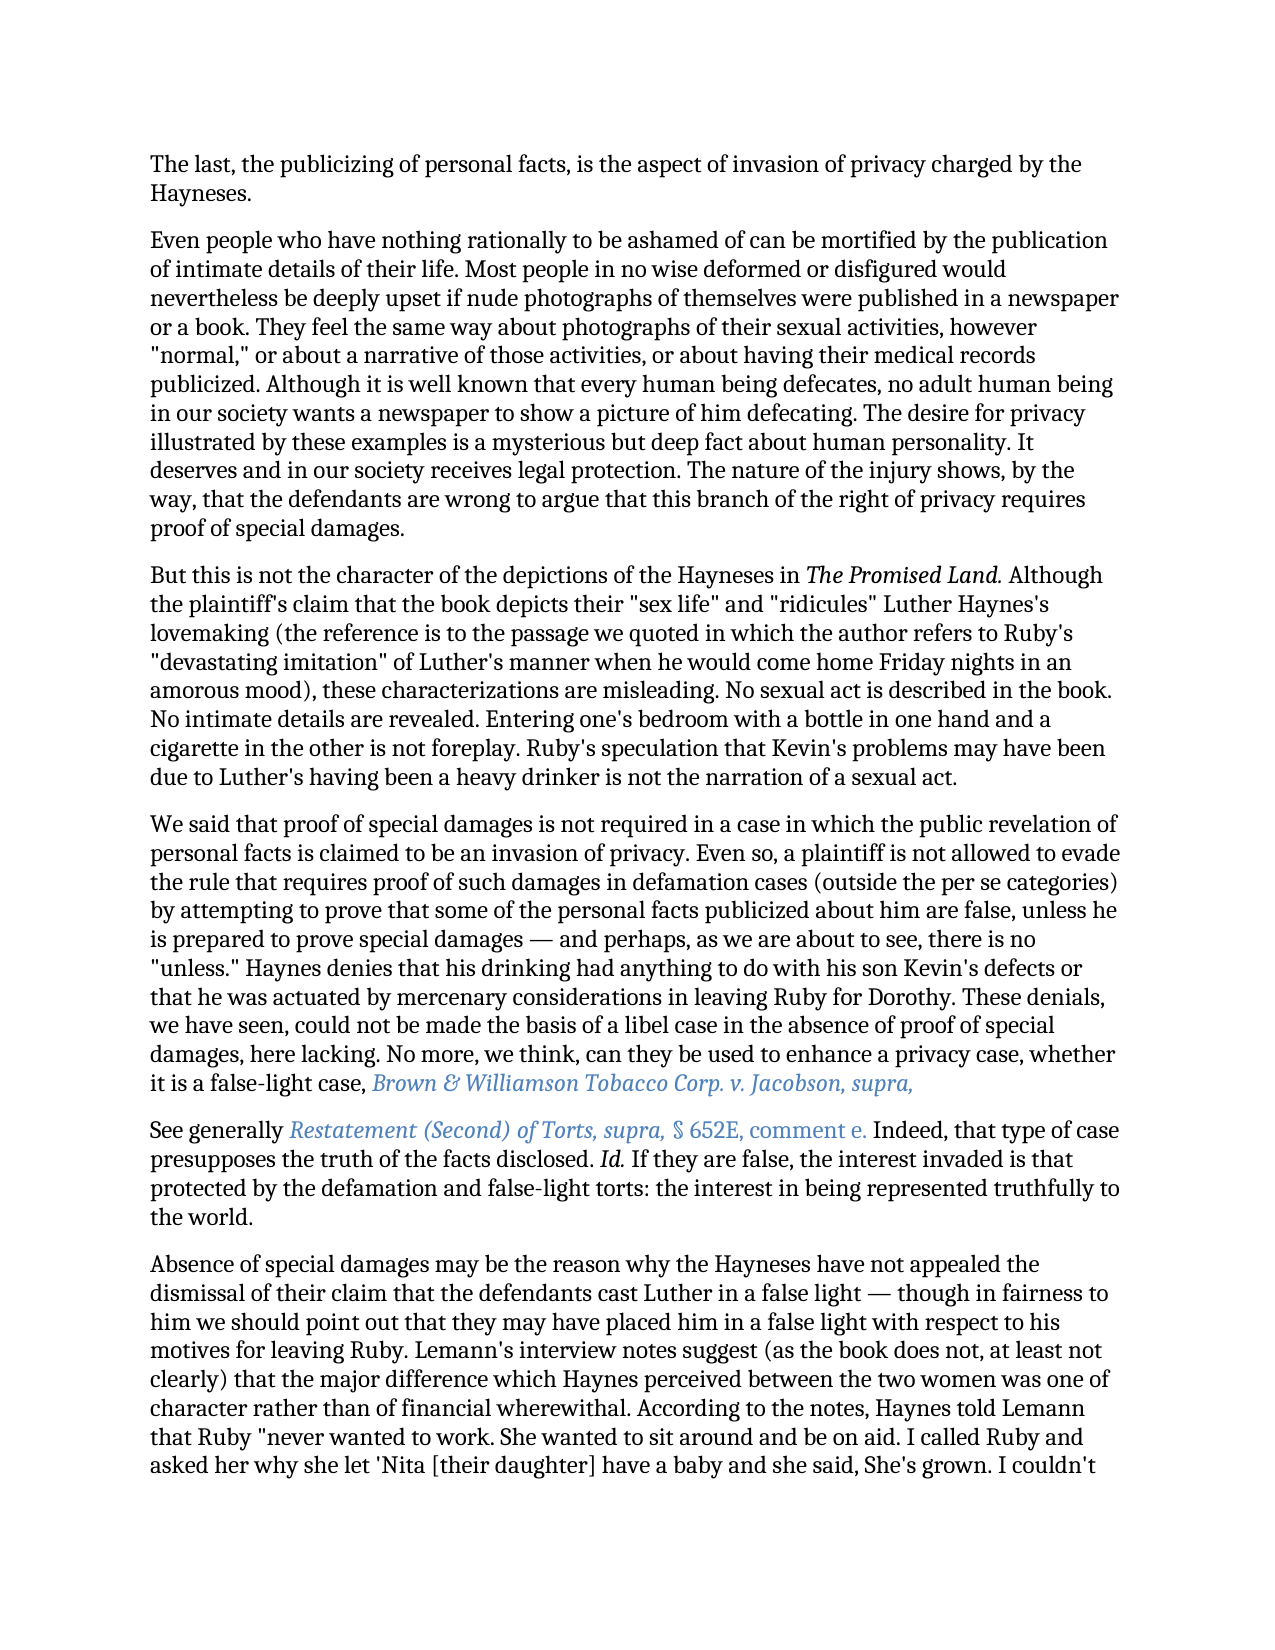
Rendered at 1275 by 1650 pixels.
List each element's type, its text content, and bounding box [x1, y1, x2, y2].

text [150, 1250, 1125, 1480]
text See generally Restatement (Second) of Torts, supra, § 652E, comment e. Indeed, that type of case presupposes the truth of the facts disclosed. Id. If they are false, the interest invaded is that protected by the defamation and false-light torts: the interest in being represented truthfully to the world. [150, 1116, 1125, 1231]
text Even people who have nothing rationally to be ashamed of can be mortified by the publication of intimate details of their life. Most people in no wise deformed or disfigured would nevertheless be deeply upset if nude photographs of themselves were published in a newspaper or a book. They feel the same way about photographs of their sexual activities, however "normal," or about a narrative of those activities, or about having their medical records publicized. Although it is well known that every human being defecates, no adult human being in our society wants a newspaper to show a picture of him defecating. The desire for privacy illustrated by these examples is a mysterious but deep fact about human personality. It deserves and in our society receives legal protection. The nature of the injury shows, by the way, that the defendants are wrong to argue that this branch of the right of privacy requires proof of special damages. [150, 226, 1125, 542]
text But this is not the character of the depictions of the Hayneses in The Promised Land. Although the plaintiff's claim that the book depicts their "sex life" and "ridicules" Luther Haynes's lovemaking (the reference is to the passage we quoted in which the author refers to Ruby's "devastating imitation" of Luther's manner when he would come home Friday nights in an amorous mood), these characterizations are misleading. No sexual act is described in the book. No intimate details are revealed. Entering one's bedroom with a bottle in one hand and a cigarette in the other is not foreplay. Ruby's speculation that Kevin's problems may have been due to Luther's having been a heavy drinker is not the narration of a sexual act. [150, 561, 1125, 791]
text We said that proof of special damages is not required in a case in which the public revelation of personal facts is claimed to be an invasion of privacy. Even so, a plaintiff is not allowed to evade the rule that requires proof of such damages in defamation cases (outside the per se categories) by attempting to prove that some of the personal facts publicized about him are false, unless he is prepared to prove special damages — and perhaps, as we are about to see, there is no "unless." Haynes denies that his drinking had anything to do with his son Kevin's defects or that he was actuated by mercenary considerations in leaving Ruby for Dorothy. These denials, we have seen, could not be made the basis of a libel case in the absence of proof of special damages, here lacking. No more, we think, can they be used to enhance a privacy case, whether it is a false-light case, Brown & Williamson Tobacco Corp. v. Jacobson, supra, [150, 810, 1125, 1097]
text The last, the publicizing of personal facts, is the aspect of invasion of privacy charged by the Hayneses. [150, 150, 1125, 207]
